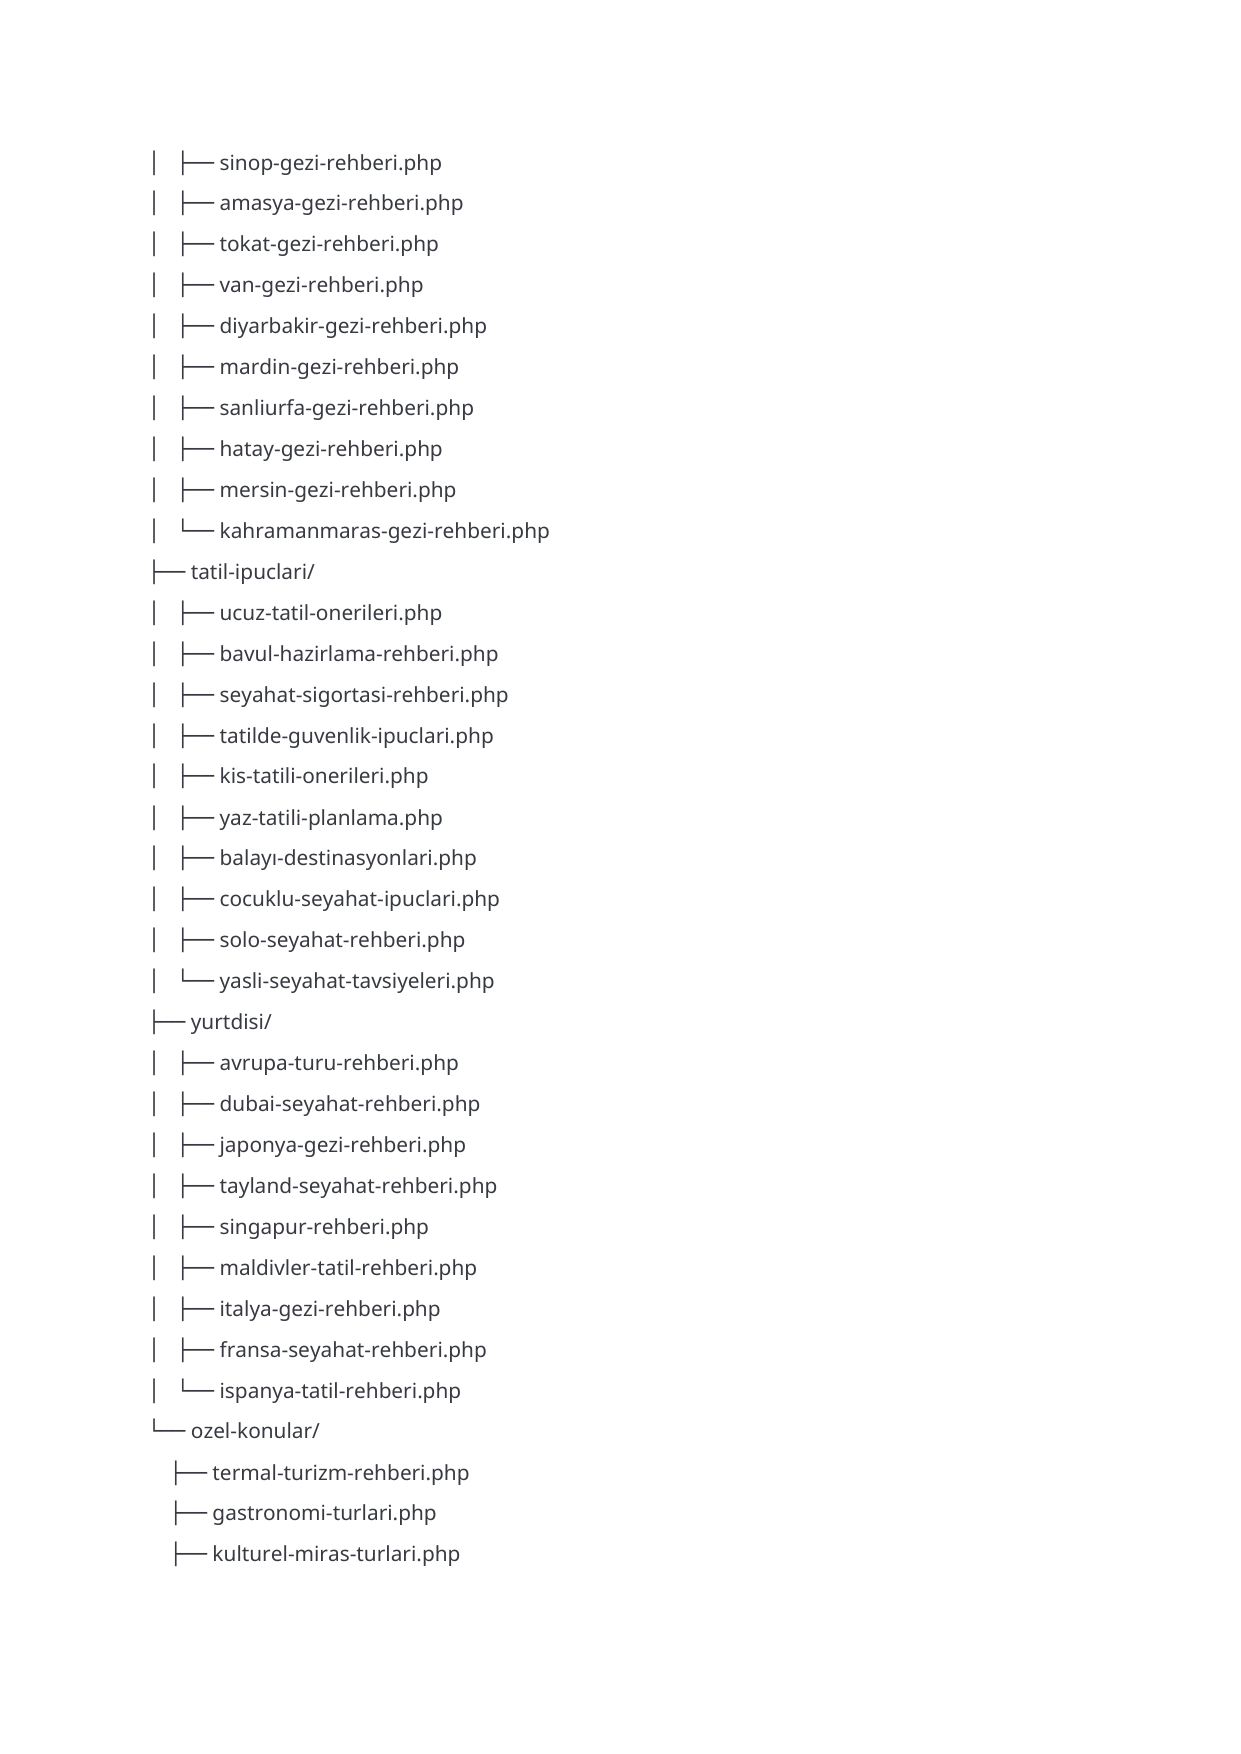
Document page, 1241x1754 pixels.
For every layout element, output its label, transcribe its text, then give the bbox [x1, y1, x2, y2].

text │ ├── balayı-destinasyonlari.php [148, 843, 1093, 872]
text ├── gastronomi-turlari.php [148, 1498, 1093, 1527]
text │ ├── tokat-gezi-rehberi.php [148, 229, 1093, 258]
text ├── tatil-ipuclari/ [148, 557, 1093, 585]
text ├── kulturel-miras-turlari.php [148, 1539, 1093, 1568]
text │ ├── maldivler-tatil-rehberi.php [148, 1253, 1093, 1281]
text │ ├── tatilde-guvenlik-ipuclari.php [148, 721, 1093, 749]
text │ ├── singapur-rehberi.php [148, 1212, 1093, 1240]
text │ ├── italya-gezi-rehberi.php [148, 1294, 1093, 1322]
text │ ├── dubai-seyahat-rehberi.php [148, 1089, 1093, 1118]
text │ ├── mersin-gezi-rehberi.php [148, 475, 1093, 503]
text ├── yurtdisi/ [148, 1007, 1093, 1036]
text │ ├── avrupa-turu-rehberi.php [148, 1048, 1093, 1077]
text │ ├── fransa-seyahat-rehberi.php [148, 1335, 1093, 1363]
text │ ├── sinop-gezi-rehberi.php [148, 148, 1093, 176]
text │ ├── bavul-hazirlama-rehberi.php [148, 639, 1093, 667]
text │ ├── kis-tatili-onerileri.php [148, 762, 1093, 790]
text │ ├── sanliurfa-gezi-rehberi.php [148, 393, 1093, 422]
text │ └── yasli-seyahat-tavsiyeleri.php [148, 966, 1093, 995]
text │ └── kahramanmaras-gezi-rehberi.php [148, 516, 1093, 544]
text │ ├── ucuz-tatil-onerileri.php [148, 598, 1093, 626]
text │ ├── hatay-gezi-rehberi.php [148, 434, 1093, 463]
text │ ├── japonya-gezi-rehberi.php [148, 1130, 1093, 1158]
text │ ├── diyarbakir-gezi-rehberi.php [148, 311, 1093, 340]
text │ ├── seyahat-sigortasi-rehberi.php [148, 680, 1093, 708]
text └── ozel-konular/ [148, 1417, 1093, 1445]
text │ ├── mardin-gezi-rehberi.php [148, 352, 1093, 381]
text ├── termal-turizm-rehberi.php [148, 1458, 1093, 1486]
text │ └── ispanya-tatil-rehberi.php [148, 1376, 1093, 1404]
text │ ├── tayland-seyahat-rehberi.php [148, 1171, 1093, 1199]
text │ ├── cocuklu-seyahat-ipuclari.php [148, 884, 1093, 913]
text │ ├── van-gezi-rehberi.php [148, 270, 1093, 299]
text │ ├── yaz-tatili-planlama.php [148, 803, 1093, 831]
text │ ├── amasya-gezi-rehberi.php [148, 188, 1093, 217]
text │ ├── solo-seyahat-rehberi.php [148, 925, 1093, 954]
